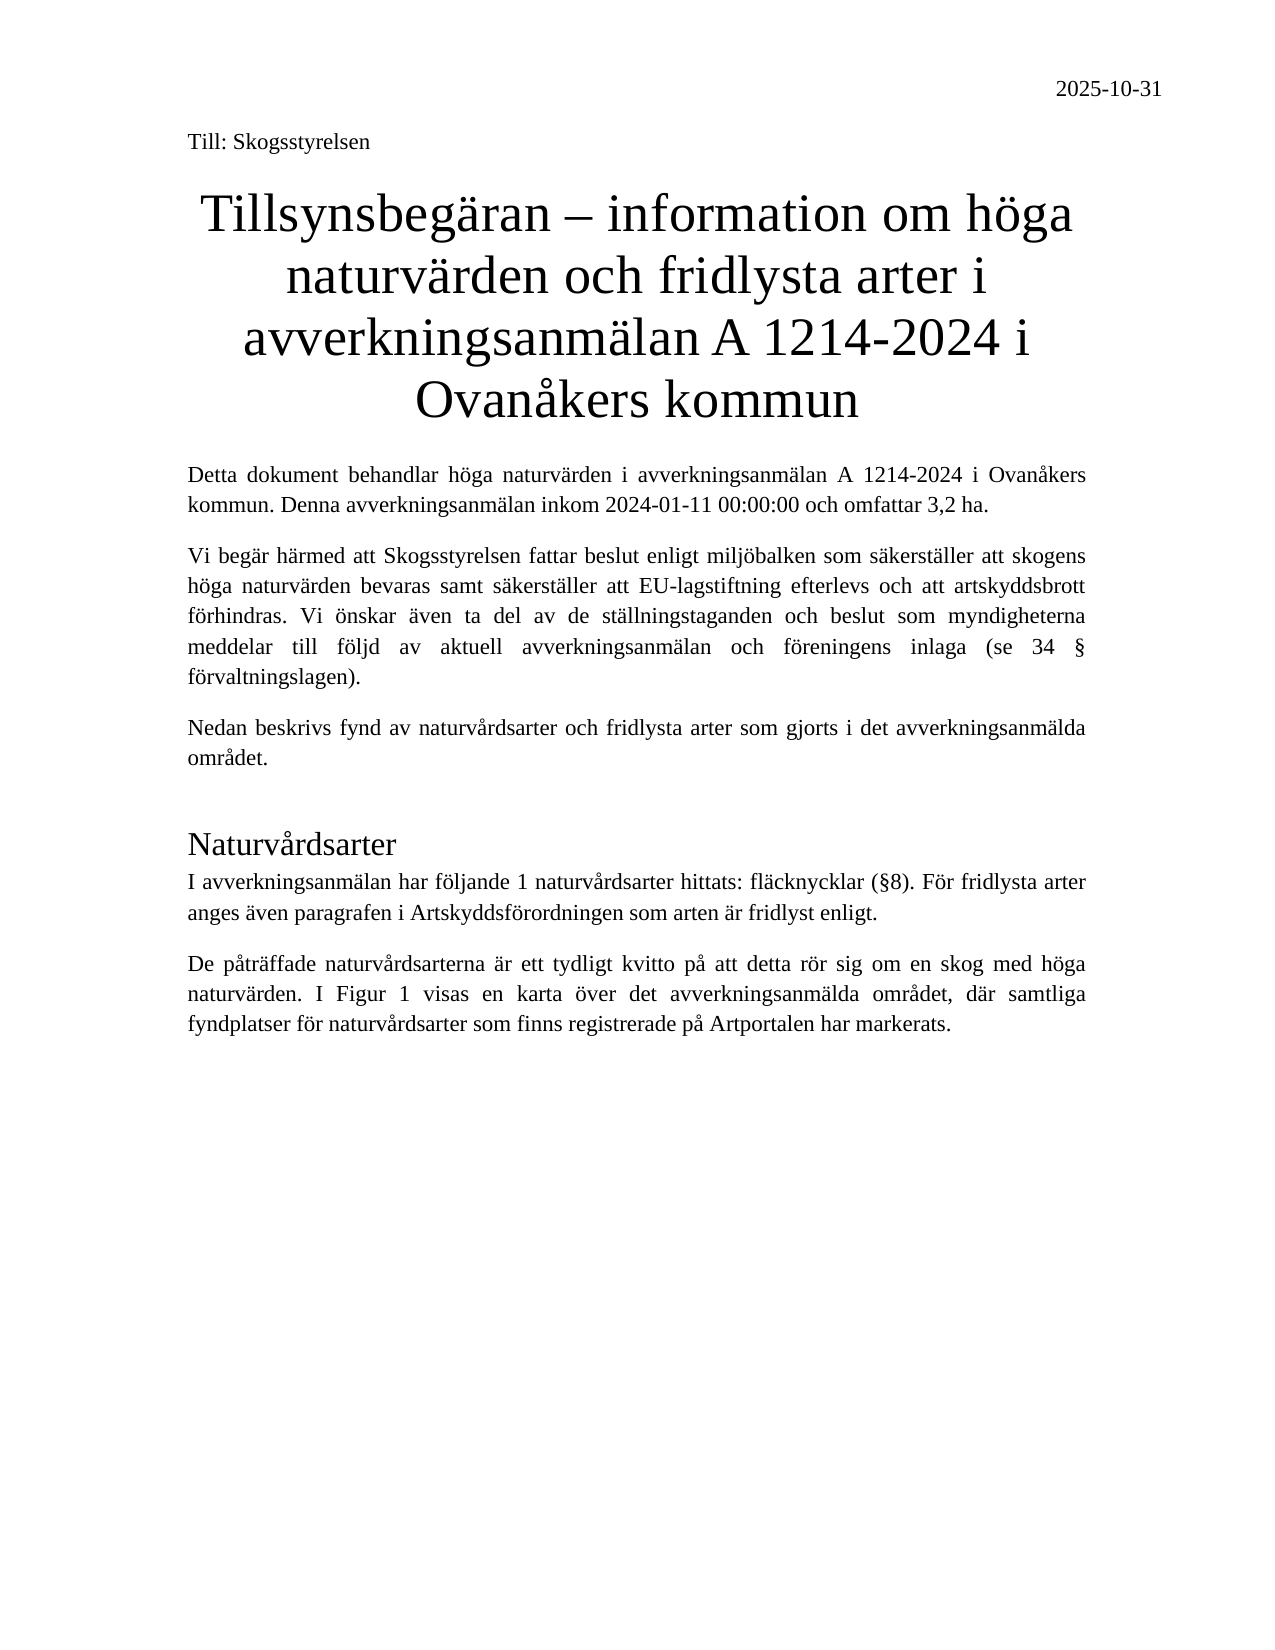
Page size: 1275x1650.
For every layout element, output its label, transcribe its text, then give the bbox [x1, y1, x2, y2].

text Vi begär härmed att Skogsstyrelsen fattar beslut enligt miljöbalken som säkerställer att skogens höga naturvärden bevaras samt säkerställer att EU-lagstiftning efterlevs och att artskyddsbrott förhindras. Vi önskar även ta del av de ställningstaganden och beslut som myndigheterna meddelar till följd av aktuell avverkningsanmälan och föreningens inlaga (se 34 § förvaltningslagen). [187, 542, 1087, 689]
text I avverkningsanmälan har följande 1 naturvårdsarter hittats: fläcknycklar (§8). För fridlysta arter anges även paragrafen i Artskyddsförordningen som arten är fridlyst enligt. [187, 868, 1087, 925]
text Detta dokument behandlar höga naturvärden i avverkningsanmälan A 1214-2024 i Ovanåkers kommun. Denna avverkningsanmälan inkom 2024-01-11 00:00:00 och omfattar 3,2 ha. [187, 461, 1087, 517]
subtitle Naturvårdsarter [187, 824, 1087, 863]
title Tillsynsbegäran – information om höga naturvärden och fridlysta arter i avverkningsanmälan A 1214-2024 i Ovanåkers kommun [187, 180, 1087, 429]
text De påträffade naturvårdsarterna är ett tydligt kvitto på att detta rör sig om en skog med höga naturvärden. I Figur 1 visas en karta över det avverkningsanmälda området, där samtliga fyndplatser för naturvårdsarter som finns registrerade på Artportalen har markerats. [187, 950, 1087, 1036]
text Nedan beskrivs fynd av naturvårdsarter och fridlysta arter som gjorts i det avverkningsanmälda området. [187, 714, 1087, 771]
